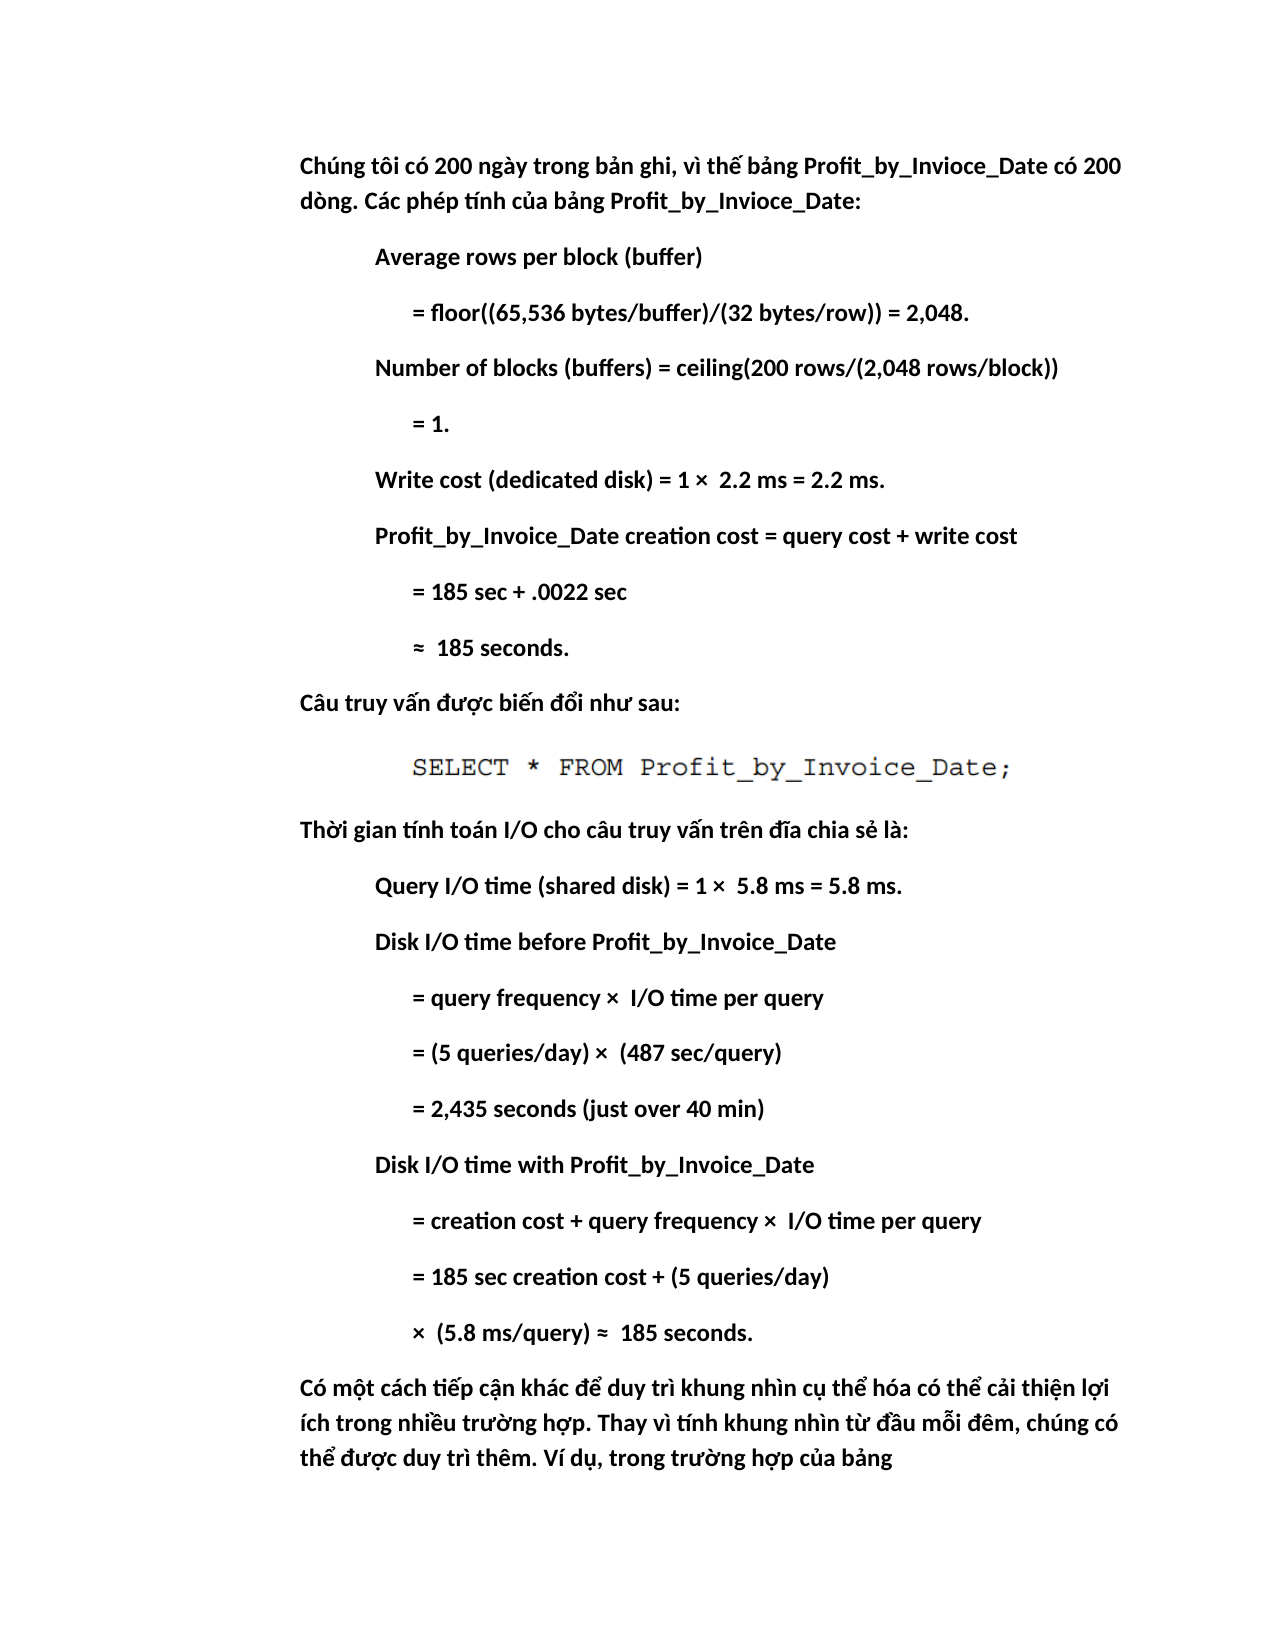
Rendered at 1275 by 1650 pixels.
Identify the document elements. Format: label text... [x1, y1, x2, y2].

text = 185 sec creation cost + (5 queries/day) [375, 1261, 1125, 1291]
text = floor((65,536 bytes/buffer)/(32 bytes/row)) = 2,048. [375, 297, 1125, 327]
text = (5 queries/day) × (487 sec/query) [375, 1038, 1125, 1068]
text = 1. [375, 408, 1125, 439]
text = creation cost + query frequency × I/O time per query [375, 1205, 1125, 1236]
text Number of blocks (buffers) = ceiling(200 rows/(2,048 rows/block)) [375, 352, 1125, 383]
text Query I/O time (shared disk) = 1 × 5.8 ms = 5.8 ms. [375, 870, 1125, 901]
text = 2,435 seconds (just over 40 min) [375, 1093, 1125, 1124]
text Disk I/O time before Profit_by_Invoice_Date [375, 926, 1125, 956]
text Write cost (dedicated disk) = 1 × 2.2 ms = 2.2 ms. [300, 464, 1125, 495]
text Average rows per block (buffer) [375, 241, 1125, 271]
text Profit_by_Invoice_Date creation cost = query cost + write cost [300, 520, 1125, 551]
text = query frequency × I/O time per query [375, 982, 1125, 1012]
text Chúng tôi có 200 ngày trong bản ghi, vì thế bảng Profit_by_Invioce_Date có 200 dòng. Các phép tính của bảng Profit_by_Invioce_Date: [300, 150, 1125, 216]
text × (5.8 ms/query) ≈ 185 seconds. [375, 1317, 1125, 1347]
text Disk I/O time with Profit_by_Invoice_Date [375, 1149, 1125, 1180]
picture [406, 743, 1019, 790]
text ≈ 185 seconds. [337, 632, 1125, 662]
text = 185 sec + .0022 sec [375, 576, 1125, 606]
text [300, 1373, 1125, 1473]
text Câu truy vấn được biến đổi như sau: [300, 687, 1125, 718]
text Thời gian tính toán I/O cho câu truy vấn trên đĩa chia sẻ là: [300, 814, 1125, 845]
